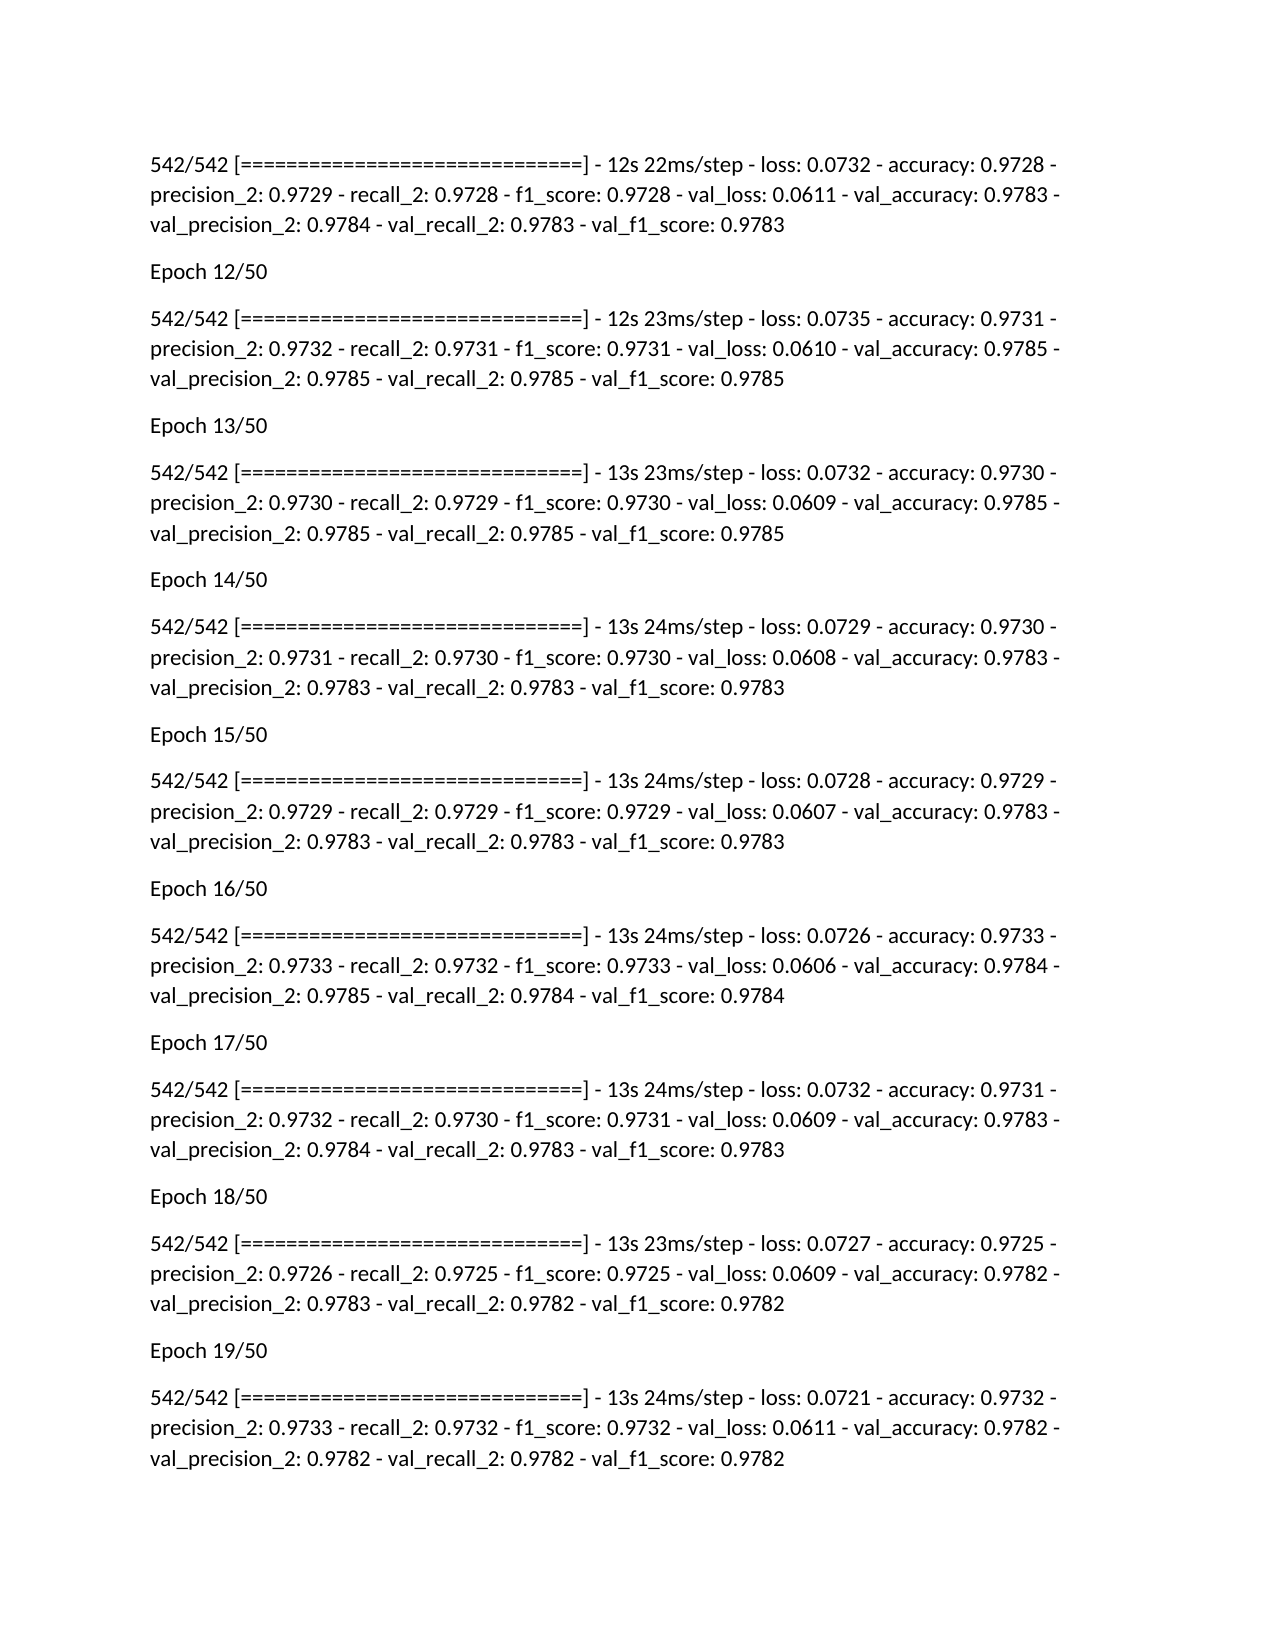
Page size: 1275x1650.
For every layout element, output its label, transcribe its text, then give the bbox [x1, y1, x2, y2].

text 542/542 [==============================] - 13s 24ms/step - loss: 0.0732 - accuracy: 0.9731 - precision_2: 0.9732 - recall_2: 0.9730 - f1_score: 0.9731 - val_loss: 0.0609 - val_accuracy: 0.9783 - val_precision_2: 0.9784 - val_recall_2: 0.9783 - val_f1_score: 0.9783 [150, 1075, 1125, 1163]
text 542/542 [==============================] - 13s 24ms/step - loss: 0.0726 - accuracy: 0.9733 - precision_2: 0.9733 - recall_2: 0.9732 - f1_score: 0.9733 - val_loss: 0.0606 - val_accuracy: 0.9784 - val_precision_2: 0.9785 - val_recall_2: 0.9784 - val_f1_score: 0.9784 [150, 921, 1125, 1009]
text 542/542 [==============================] - 13s 23ms/step - loss: 0.0732 - accuracy: 0.9730 - precision_2: 0.9730 - recall_2: 0.9729 - f1_score: 0.9730 - val_loss: 0.0609 - val_accuracy: 0.9785 - val_precision_2: 0.9785 - val_recall_2: 0.9785 - val_f1_score: 0.9785 [150, 458, 1125, 547]
text 542/542 [==============================] - 13s 23ms/step - loss: 0.0727 - accuracy: 0.9725 - precision_2: 0.9726 - recall_2: 0.9725 - f1_score: 0.9725 - val_loss: 0.0609 - val_accuracy: 0.9782 - val_precision_2: 0.9783 - val_recall_2: 0.9782 - val_f1_score: 0.9782 [150, 1229, 1125, 1318]
text Epoch 18/50 [150, 1182, 1125, 1210]
text 542/542 [==============================] - 12s 22ms/step - loss: 0.0732 - accuracy: 0.9728 - precision_2: 0.9729 - recall_2: 0.9728 - f1_score: 0.9728 - val_loss: 0.0611 - val_accuracy: 0.9783 - val_precision_2: 0.9784 - val_recall_2: 0.9783 - val_f1_score: 0.9783 [150, 150, 1125, 238]
text Epoch 16/50 [150, 874, 1125, 902]
text Epoch 17/50 [150, 1028, 1125, 1056]
text 542/542 [==============================] - 12s 23ms/step - loss: 0.0735 - accuracy: 0.9731 - precision_2: 0.9732 - recall_2: 0.9731 - f1_score: 0.9731 - val_loss: 0.0610 - val_accuracy: 0.9785 - val_precision_2: 0.9785 - val_recall_2: 0.9785 - val_f1_score: 0.9785 [150, 304, 1125, 393]
text 542/542 [==============================] - 13s 24ms/step - loss: 0.0729 - accuracy: 0.9730 - precision_2: 0.9731 - recall_2: 0.9730 - f1_score: 0.9730 - val_loss: 0.0608 - val_accuracy: 0.9783 - val_precision_2: 0.9783 - val_recall_2: 0.9783 - val_f1_score: 0.9783 [150, 612, 1125, 701]
text Epoch 19/50 [150, 1336, 1125, 1364]
text Epoch 13/50 [150, 411, 1125, 439]
text Epoch 14/50 [150, 566, 1125, 594]
text Epoch 12/50 [150, 257, 1125, 285]
text 542/542 [==============================] - 13s 24ms/step - loss: 0.0728 - accuracy: 0.9729 - precision_2: 0.9729 - recall_2: 0.9729 - f1_score: 0.9729 - val_loss: 0.0607 - val_accuracy: 0.9783 - val_precision_2: 0.9783 - val_recall_2: 0.9783 - val_f1_score: 0.9783 [150, 767, 1125, 855]
text 542/542 [==============================] - 13s 24ms/step - loss: 0.0721 - accuracy: 0.9732 - precision_2: 0.9733 - recall_2: 0.9732 - f1_score: 0.9732 - val_loss: 0.0611 - val_accuracy: 0.9782 - val_precision_2: 0.9782 - val_recall_2: 0.9782 - val_f1_score: 0.9782 [150, 1383, 1125, 1472]
text Epoch 15/50 [150, 720, 1125, 748]
